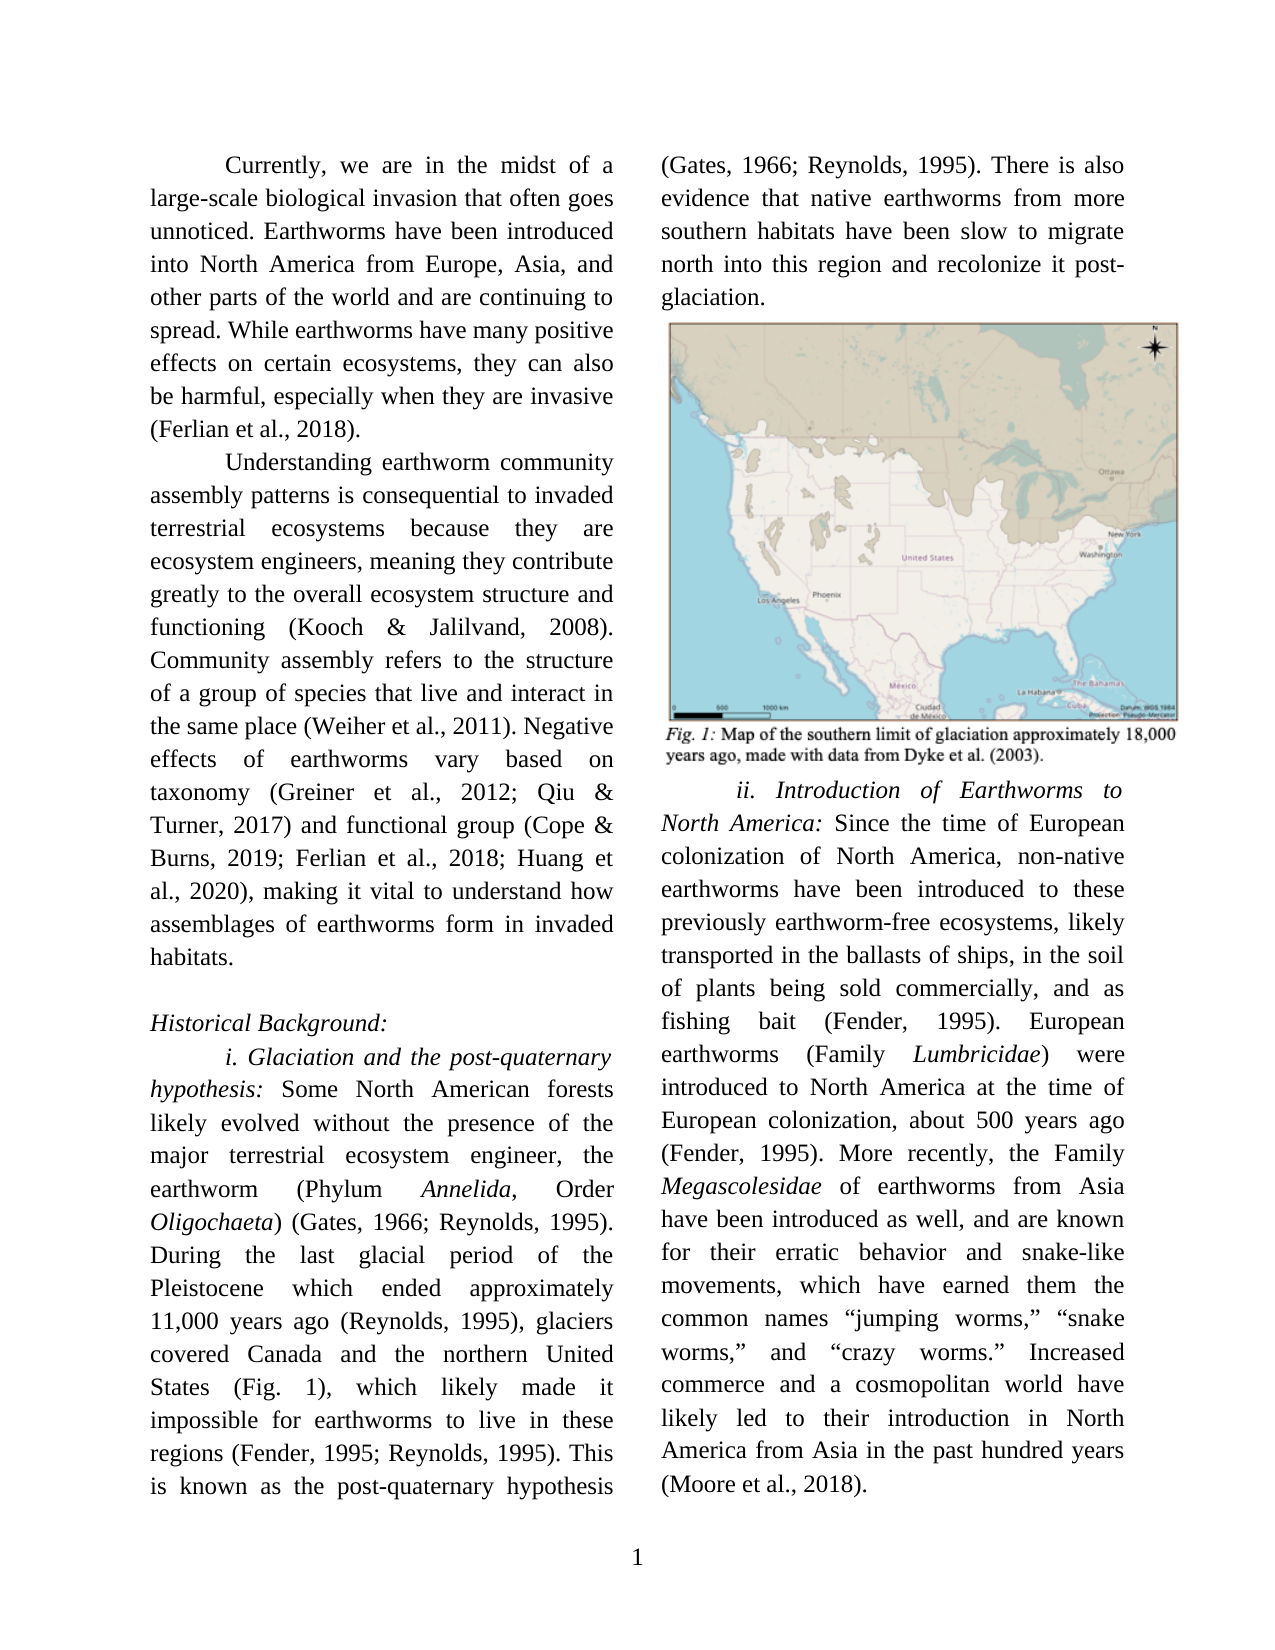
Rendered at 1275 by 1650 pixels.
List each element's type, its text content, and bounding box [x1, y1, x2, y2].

text i. Glaciation and the post-quaternary hypothesis: Some North American forests likely evolved without the presence of the major terrestrial ecosystem engineer, the earthworm (Phylum Annelida, Order Oligochaeta) (Gates, 1966; Reynolds, 1995). During the last glacial period of the Pleistocene which ended approximately 11,000 years ago (Reynolds, 1995), glaciers covered Canada and the northern United States (Fig. 1), which likely made it impossible for earthworms to live in these regions (Fender, 1995; Reynolds, 1995). This is known as the post-quaternary hypothesis (Gates, 1966; Reynolds, 1995). There is also evidence that native earthworms from more southern habitats have been slow to migrate north into this region and recolonize it post-glaciation. [661, 150, 1125, 311]
text i. Glaciation and the post-quaternary hypothesis: Some North American forests likely evolved without the presence of the major terrestrial ecosystem engineer, the earthworm (Phylum Annelida, Order Oligochaeta) (Gates, 1966; Reynolds, 1995). During the last glacial period of the Pleistocene which ended approximately 11,000 years ago (Reynolds, 1995), glaciers covered Canada and the northern United States (Fig. 1), which likely made it impossible for earthworms to live in these regions (Fender, 1995; Reynolds, 1995). This is known as the post-quaternary hypothesis (Gates, 1966; Reynolds, 1995). There is also evidence that native earthworms from more southern habitats have been slow to migrate north into this region and recolonize it post-glaciation. [150, 1042, 614, 1499]
text Understanding earthworm community assembly patterns is consequential to invaded terrestrial ecosystems because they are ecosystem engineers, meaning they contribute greatly to the overall ecosystem structure and functioning (Kooch & Jalilvand, 2008). Community assembly refers to the structure of a group of species that live and interact in the same place (Weiher et al., 2011). Negative effects of earthworms vary based on taxonomy (Greiner et al., 2012; Qiu & Turner, 2017) and functional group (Cope & Burns, 2019; Ferlian et al., 2018; Huang et al., 2020), making it vital to understand how assemblages of earthworms form in invaded habitats. [150, 447, 614, 971]
picture [660, 315, 1186, 772]
text Historical Background: [150, 1008, 614, 1037]
text ii. Introduction of Earthworms to North America: Since the time of European colonization of North America, non-native earthworms have been introduced to these previously earthworm-free ecosystems, likely transported in the ballasts of ships, in the soil of plants being sold commercially, and as fishing bait (Fender, 1995). European earthworms (Family Lumbricidae) were introduced to North America at the time of European colonization, about 500 years ago (Fender, 1995). More recently, the Family Megascolesidae of earthworms from Asia have been introduced as well, and are known for their erratic behavior and snake-like movements, which have earned them the common names “jumping worms,” “snake worms,” and “crazy worms.” Increased commerce and a cosmopolitan world have likely led to their introduction in North America from Asia in the past hundred years (Moore et al., 2018). [661, 775, 1125, 1497]
text Currently, we are in the midst of a large-scale biological invasion that often goes unnoticed. Earthworms have been introduced into North America from Europe, Asia, and other parts of the world and are continuing to spread. While earthworms have many positive effects on certain ecosystems, they can also be harmful, especially when they are invasive (Ferlian et al., 2018). [150, 150, 614, 443]
